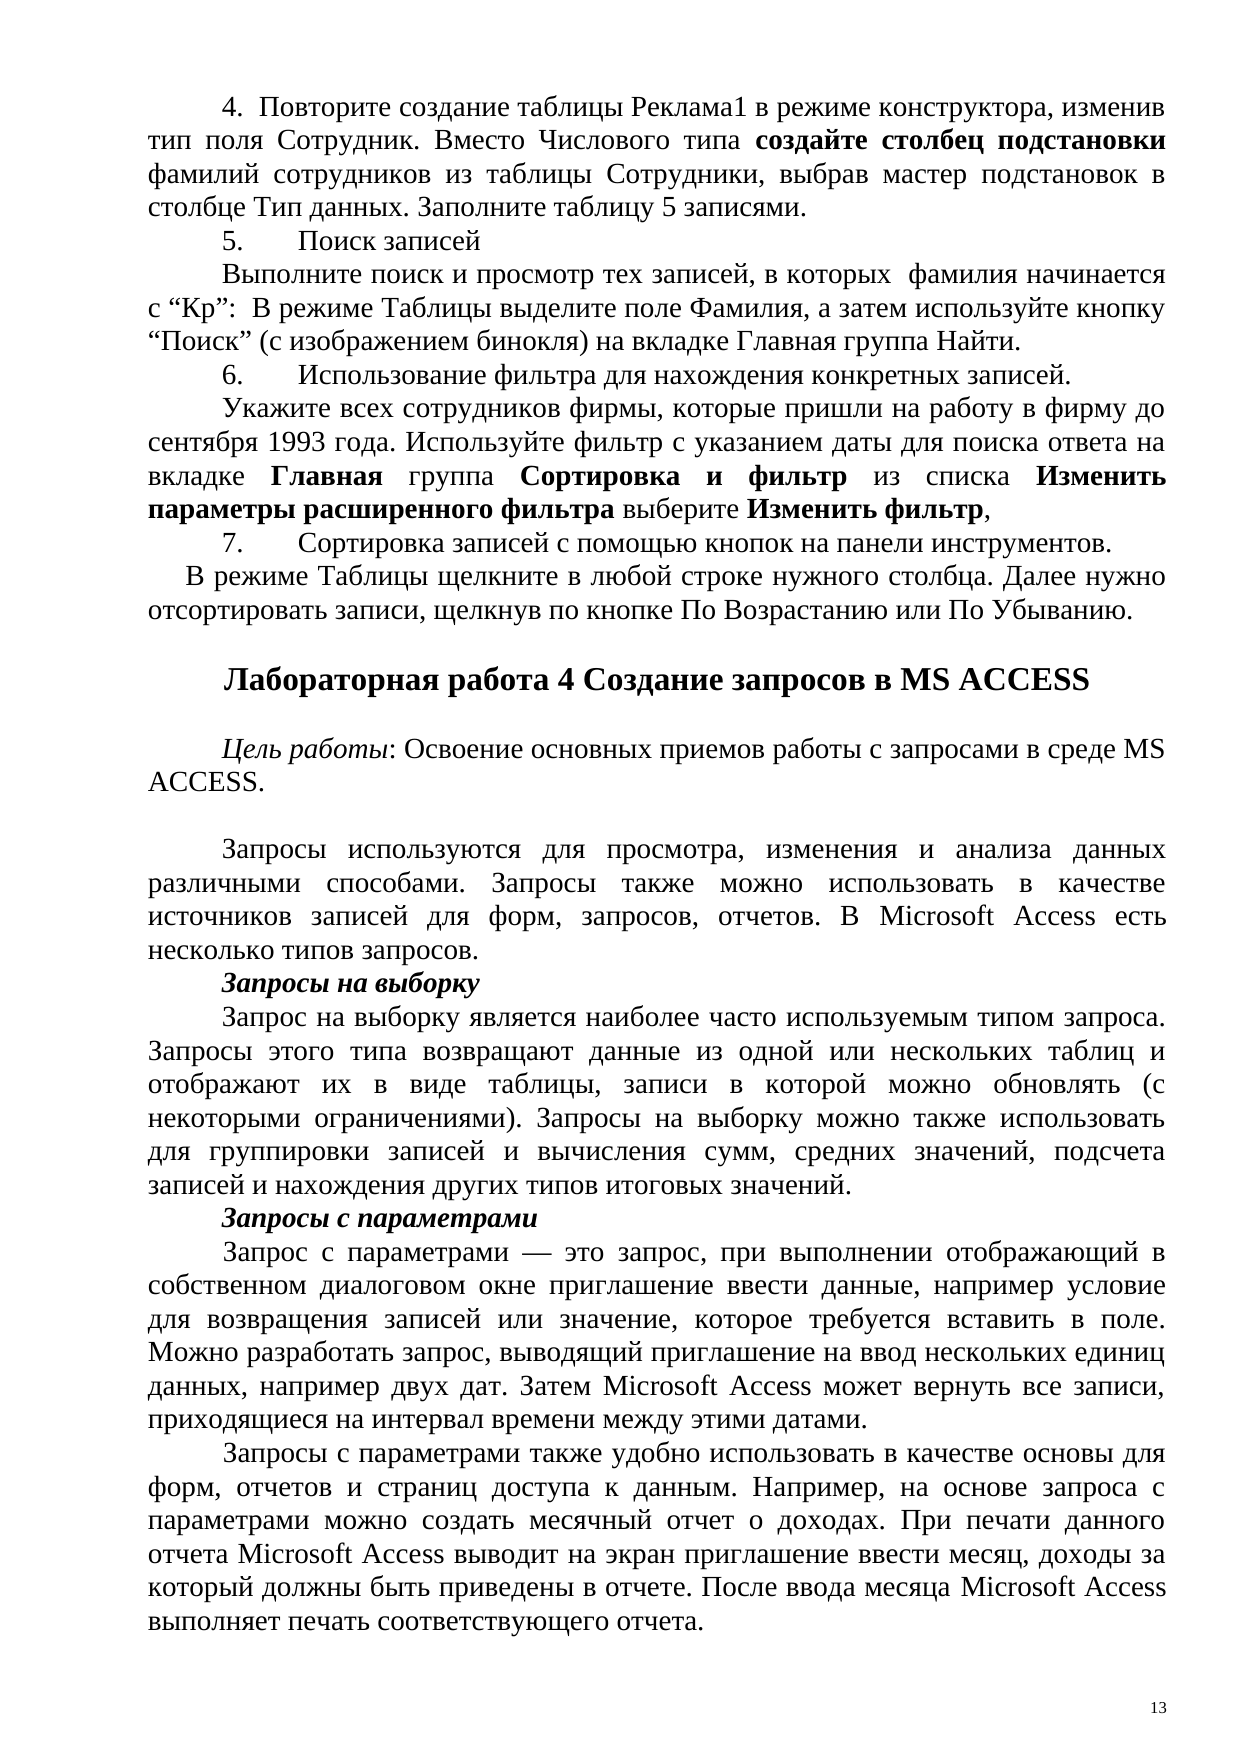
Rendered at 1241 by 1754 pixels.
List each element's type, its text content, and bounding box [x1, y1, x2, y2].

text Запрос на выборку является наиболее часто используемым типом запроса. Запросы этого типа возвращают данные из одной или нескольких таблиц и отображают их в виде таблицы, записи в которой можно обновлять (с некоторыми ограничениями). Запросы на выборку можно также использовать для группировки записей и вычисления сумм, средних значений, подсчета записей и нахождения других типов итоговых значений. [148, 999, 1167, 1200]
text Выполните поиск и просмотр тех записей, в которых фамилия начинается с “Кр”: В режиме Таблицы выделите поле Фамилия, а затем используйте кнопку “Поиск” (с изображением бинокля) на вкладке Главная группа Найти. [148, 256, 1167, 357]
text Запросы используются для просмотра, изменения и анализа данных различными способами. Запросы также можно использовать в качестве источников записей для форм, запросов, отчетов. В Microsoft Access есть несколько типов запросов. [148, 831, 1167, 966]
text Лабораторная работа 4 Создание запросов в MS ACCESS [148, 659, 1167, 697]
text 4. Повторите создание таблицы Реклама1 в режиме конструктора, изменив тип поля Сотрудник. Вместо Числового типа создайте столбец подстановки фамилий сотрудников из таблицы Сотрудники, выбрав мастер подстановок в столбце Тип данных. Заполните таблицу 5 записями. [148, 89, 1167, 223]
list Сортировка записей с помощью кнопок на панели инструментов. [148, 525, 1167, 558]
text Запросы с параметрами также удобно использовать в качестве основы для форм, отчетов и страниц доступа к данным. Например, на основе запроса с параметрами можно создать месячный отчет о доходах. При печати данного отчета Microsoft Access выводит на экран приглашение ввести месяц, доходы за который должны быть приведены в отчете. После ввода месяца Microsoft Access выполняет печать соответствующего отчета. [148, 1435, 1167, 1636]
text Запросы с параметрами [148, 1200, 1167, 1234]
text Цель работы: Освоение основных приемов работы с запросами в среде MS ACCESS. [148, 731, 1167, 798]
list Использование фильтра для нахождения конкретных записей. [148, 357, 1167, 391]
text Запросы на выборку [148, 966, 1167, 999]
text Запрос с параметрами — это запрос, при выполнении отображающий в собственном диалоговом окне приглашение ввести данные, например условие для возвращения записей или значение, которое требуется вставить в поле. Можно разработать запрос, выводящий приглашение на ввод нескольких единиц данных, например двух дат. Затем Microsoft Access может вернуть все записи, приходящиеся на интервал времени между этими датами. [148, 1234, 1167, 1435]
list Поиск записей [148, 223, 1167, 256]
text Укажите всех сотрудников фирмы, которые пришли на работу в фирму до сентября 1993 года. Используйте фильтр с указанием даты для поиска ответа на вкладке Главная группа Сортировка и фильтр из списка Изменить параметры расширенного фильтра выберите Изменить фильтр, [148, 391, 1167, 525]
text В режиме Таблицы щелкните в любой строке нужного столбца. Далее нужно отсортировать записи, щелкнув по кнопке По Возрастанию или По Убыванию. [148, 558, 1167, 625]
